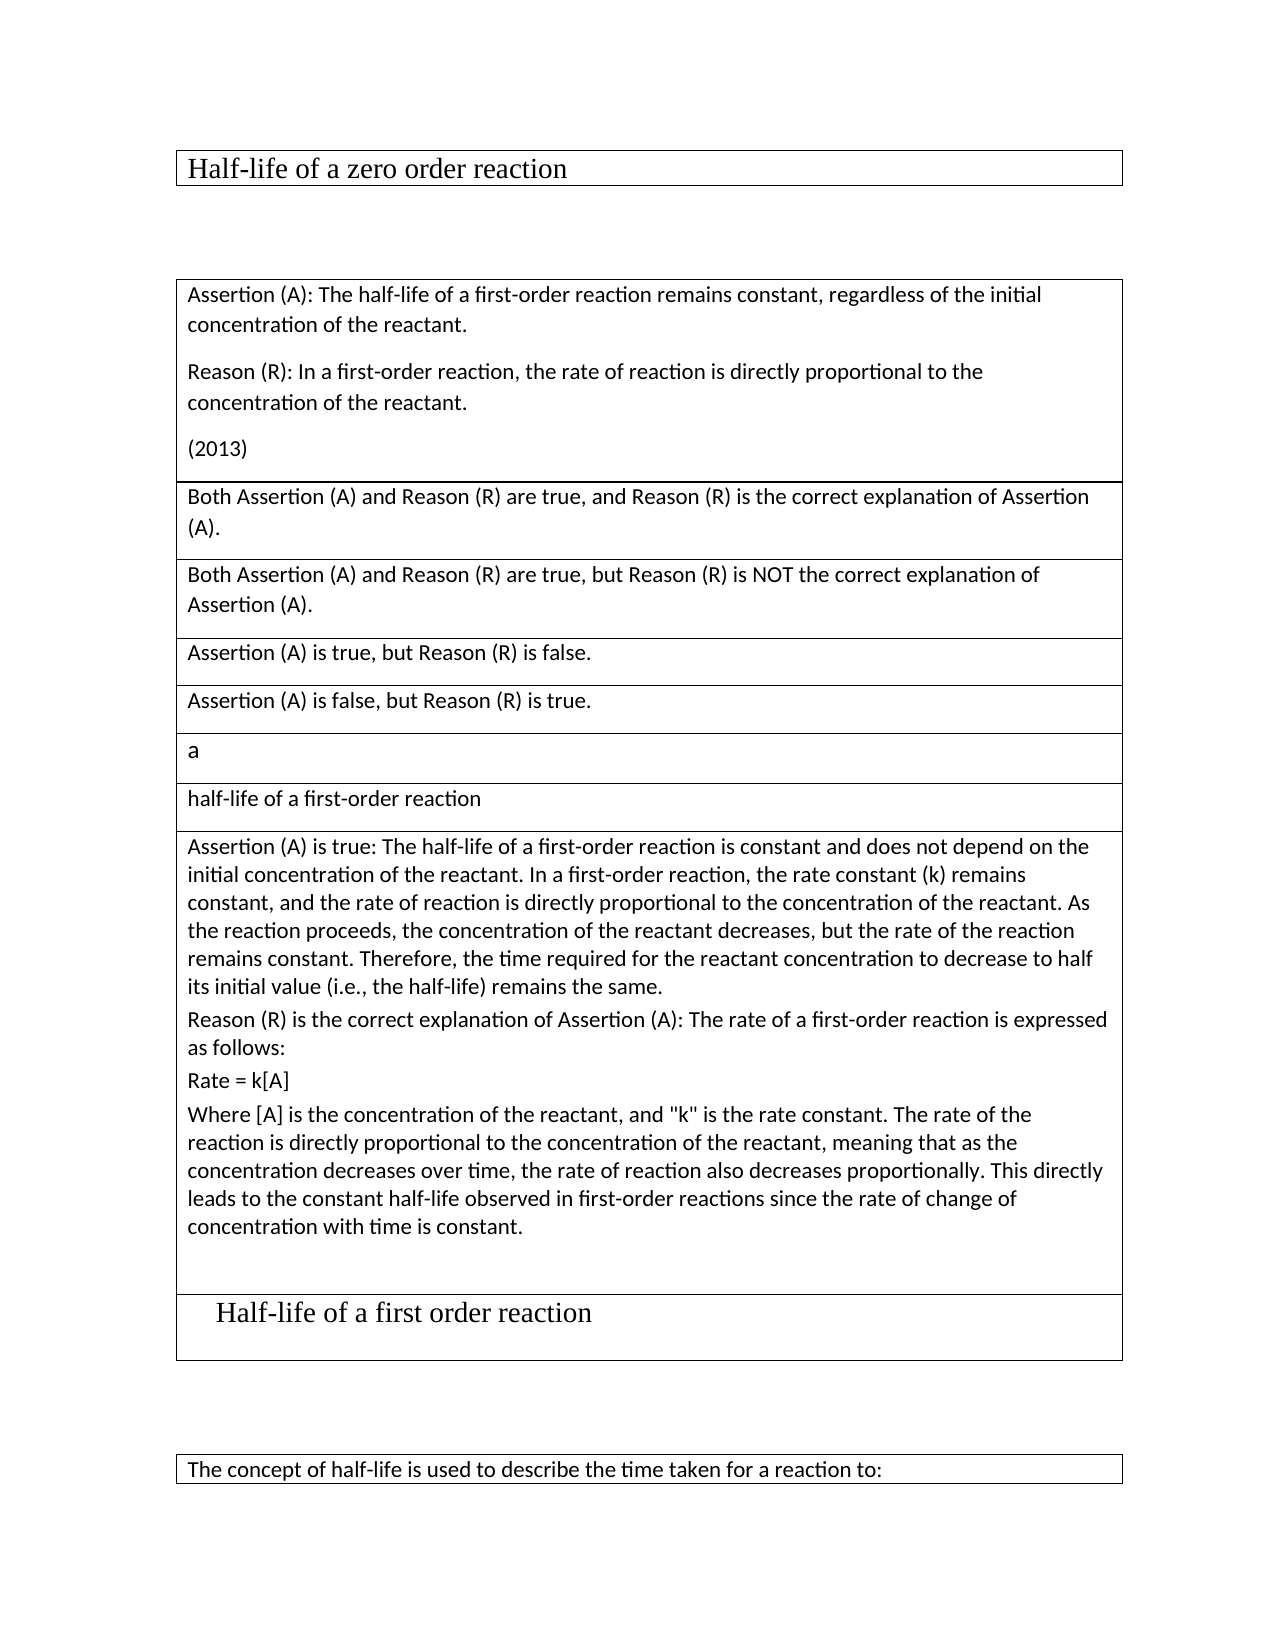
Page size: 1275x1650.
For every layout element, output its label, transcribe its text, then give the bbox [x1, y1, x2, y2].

table_cell Half-life of a zero order reaction [177, 151, 1122, 184]
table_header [177, 1455, 1122, 1483]
table_cell Assertion (A) is true, but Reason (R) is false. [177, 639, 1122, 685]
table_cell Assertion (A) is true: The half-life of a first-order reaction is constant and does not depend on the initial concentration of the reactant. In a first-order reaction, the rate constant (k) remains constant, and the rate of reaction is directly proportional to the concentration of the reactant. As the reaction proceeds, the concentration of the reactant decreases, but the rate of the reaction remains constant. Therefore, the time required for the reactant concentration to decrease to half its initial value (i.e., the half-life) remains the same. Reason (R) is the correct explanation of Assertion (A): The rate of a first-order reaction is expressed as follows: Rate = k[A] Where [A] is the concentration of the reactant, and "k" is the rate constant. The rate of the reaction is directly proportional to the concentration of the reactant, meaning that as the concentration decreases over time, the rate of reaction also decreases proportionally. This directly leads to the constant half-life observed in first-order reactions since the rate of change of concentration with time is constant. [177, 832, 1122, 1294]
table_cell Assertion (A) is false, but Reason (R) is true. [177, 686, 1122, 733]
table_cell Both Assertion (A) and Reason (R) are true, and Reason (R) is the correct explanation of Assertion (A). [177, 483, 1122, 559]
table_header Assertion (A): The half-life of a first-order reaction remains constant, regardless of the initial concentration of the reactant. Reason (R): In a first-order reaction, the rate of reaction is directly proportional to the concentration of the reactant. (2013) [177, 280, 1122, 481]
table_cell Half-life of a first order reaction [177, 1295, 1122, 1359]
table_cell half-life of a first-order reaction [177, 784, 1122, 831]
table_cell Both Assertion (A) and Reason (R) are true, but Reason (R) is NOT the correct explanation of Assertion (A). [177, 560, 1122, 637]
table_cell a [177, 734, 1122, 783]
